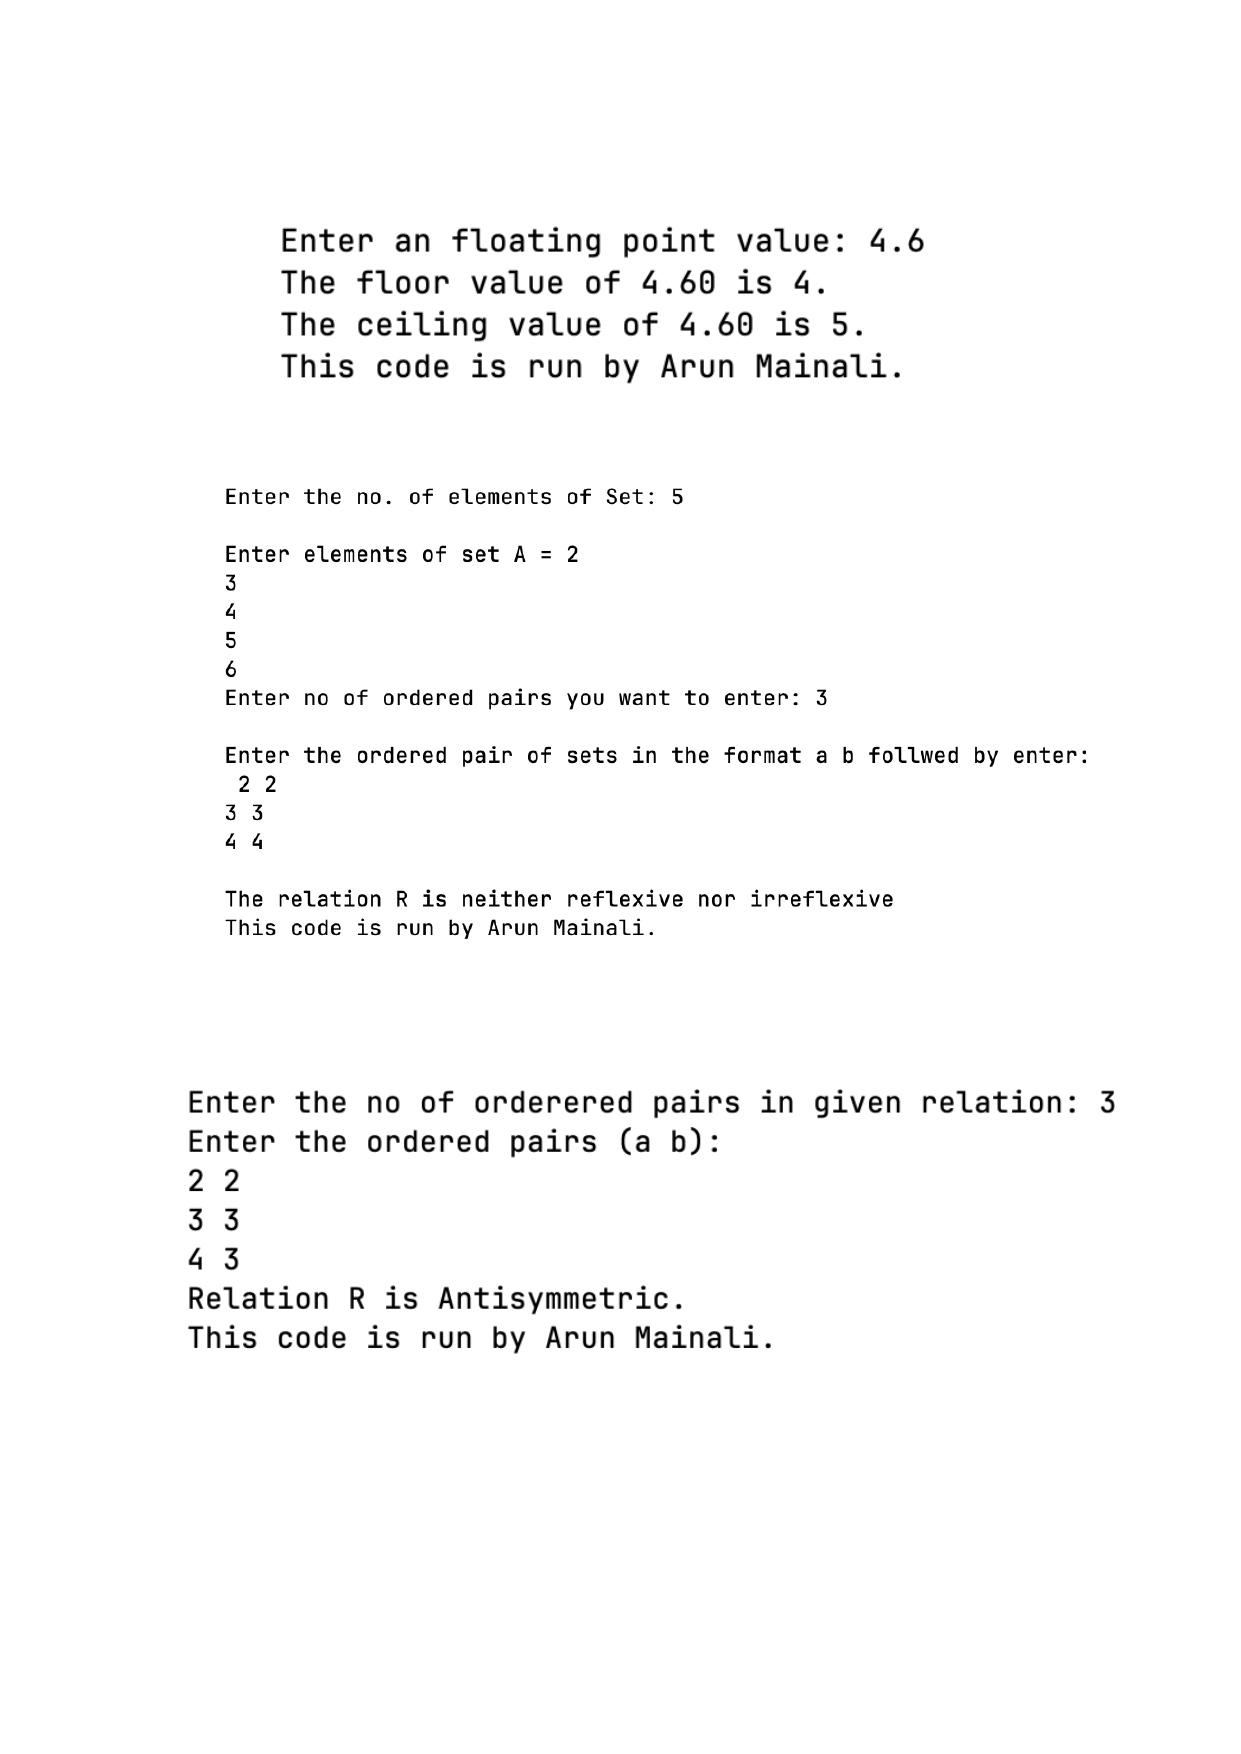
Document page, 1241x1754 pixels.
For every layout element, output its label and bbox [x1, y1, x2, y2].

picture [185, 1080, 1125, 1357]
picture [221, 480, 1103, 939]
picture [279, 218, 933, 387]
